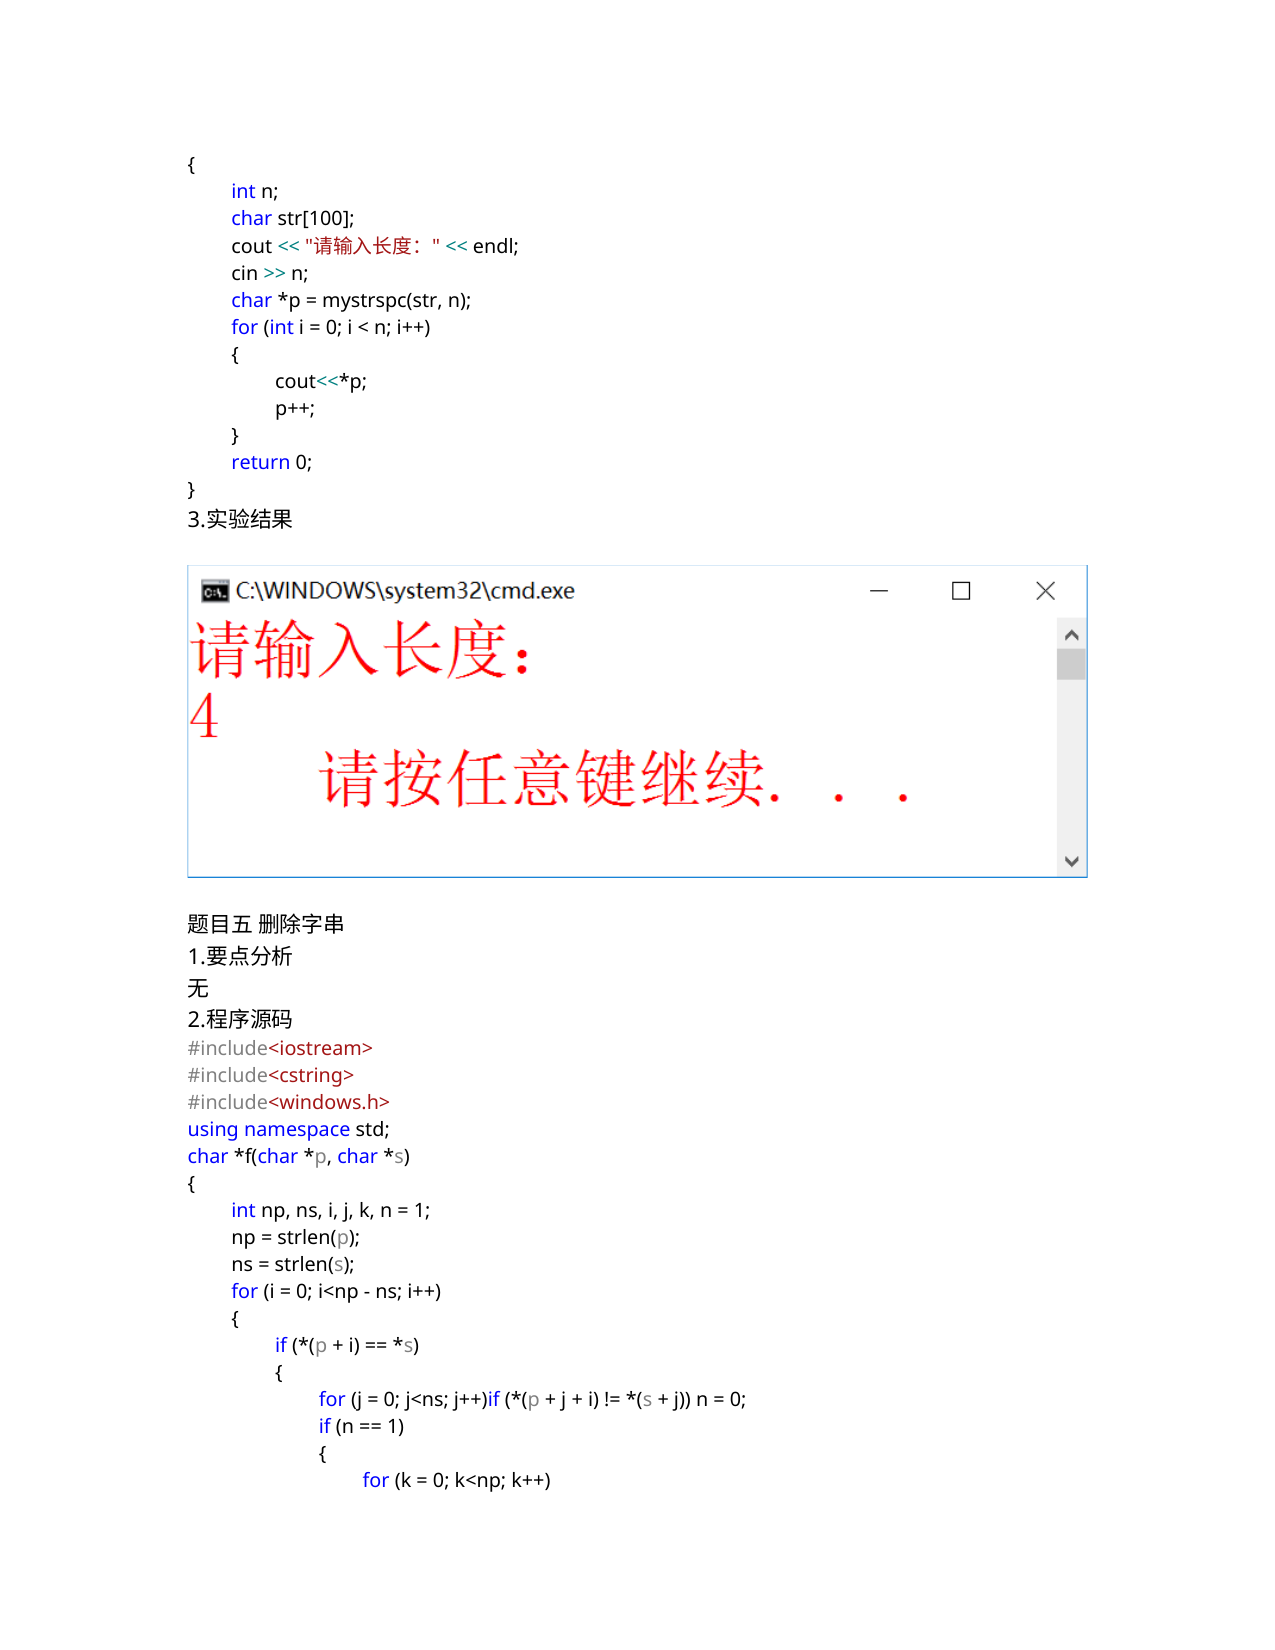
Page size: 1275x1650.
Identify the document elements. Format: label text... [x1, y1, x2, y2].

text return 0; [187, 448, 1087, 476]
text cout<<*p; [187, 368, 1087, 394]
text { [187, 1358, 1087, 1385]
text for (int i = 0; i < n; i++) [187, 314, 1087, 341]
text } [187, 422, 1087, 448]
text char *f(char *p, char *s) [187, 1142, 1087, 1169]
text { [187, 341, 1087, 368]
text 1.要点分析 [187, 939, 1087, 971]
text char str[100]; [187, 204, 1087, 231]
text if (*(p + i) == *s) [187, 1331, 1087, 1358]
text { [187, 1304, 1087, 1331]
text using namespace std; [187, 1115, 1087, 1142]
text np = strlen(p); [187, 1223, 1087, 1250]
text 2.程序源码 [187, 1002, 1087, 1034]
text #include<iostream> [187, 1034, 1087, 1061]
text ns = strlen(s); [187, 1250, 1087, 1277]
text { [187, 1439, 1087, 1466]
text for (k = 0; k<np; k++) [187, 1466, 1087, 1493]
text for (i = 0; i<np - ns; i++) [187, 1277, 1087, 1304]
text for (j = 0; j<ns; j++)if (*(p + j + i) != *(s + j)) n = 0; [187, 1385, 1087, 1412]
picture [187, 565, 1088, 878]
text 无 [187, 971, 1087, 1002]
text char *p = mystrspc(str, n); [187, 287, 1087, 314]
text cin >> n; [187, 260, 1087, 287]
text if (n == 1) [187, 1412, 1087, 1439]
text 题目五 删除字串 [187, 907, 1087, 939]
text { [187, 1169, 1087, 1196]
text #include<windows.h> [187, 1088, 1087, 1115]
text #include<cstring> [187, 1061, 1087, 1088]
text p++; [187, 394, 1087, 422]
text 3.实验结果 [187, 502, 1087, 534]
text } [187, 476, 1087, 502]
text int np, ns, i, j, k, n = 1; [187, 1196, 1087, 1223]
text int n; [187, 177, 1087, 204]
text cout << "请输入长度：" << endl; [187, 231, 1087, 260]
text { [187, 150, 1087, 177]
